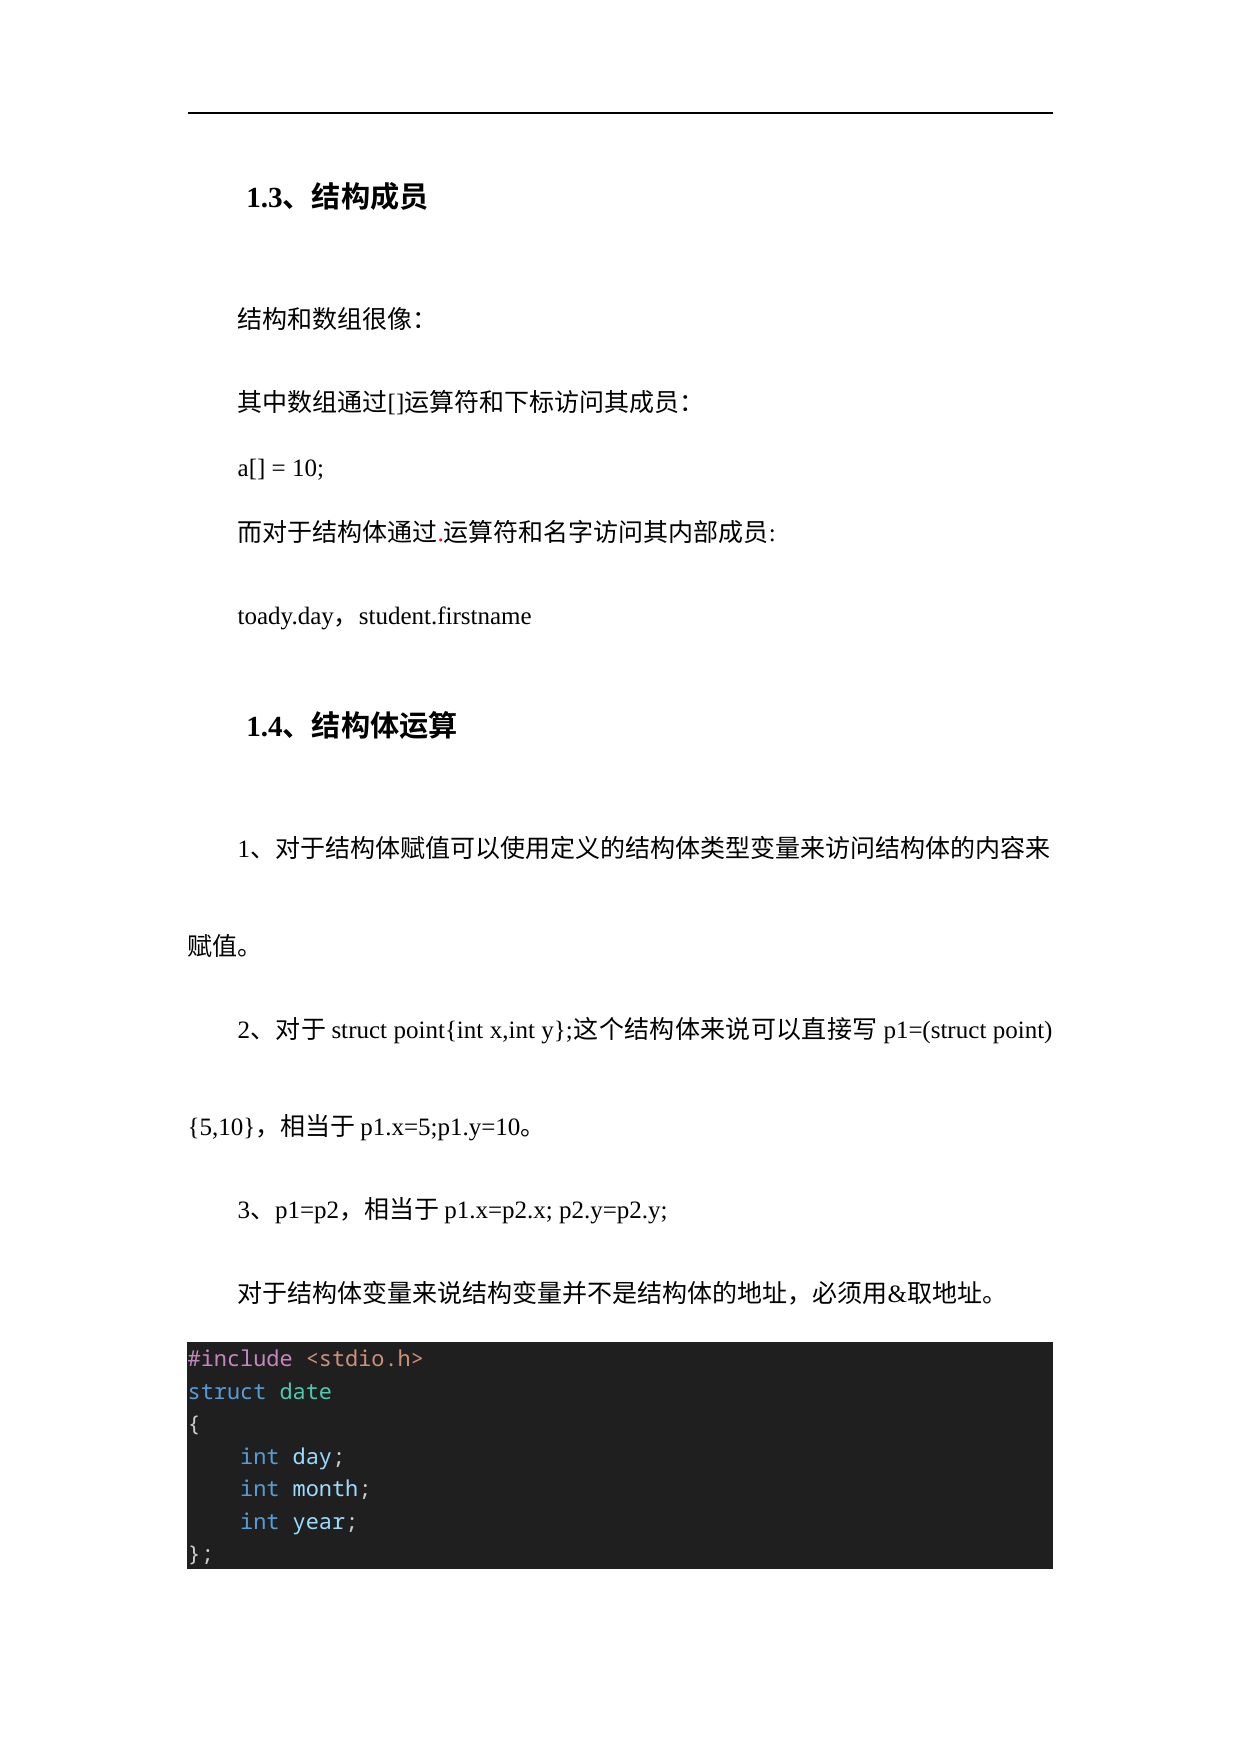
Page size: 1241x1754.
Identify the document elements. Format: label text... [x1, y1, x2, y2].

subtitle 1.3、结构成员 [187, 162, 1053, 227]
text #include <stdio.h> [187, 1342, 1053, 1374]
text }; [187, 1537, 1053, 1569]
text 3、p1=p2，相当于p1.x=p2.x; p2.y=p2.y; [187, 1176, 1053, 1241]
subtitle 1.4、结构体运算 [187, 691, 1053, 756]
text int day; [187, 1439, 1053, 1472]
text 对于结构体变量来说结构变量并不是结构体的地址，必须用&取地址。 [187, 1259, 1053, 1324]
text toady.day，student.firstname [187, 581, 1053, 646]
text int year; [187, 1504, 1053, 1537]
text { [187, 1407, 1053, 1439]
text a[] = 10; [187, 451, 1053, 484]
text 结构和数组很像： [187, 285, 1053, 350]
text 1、对于结构体赋值可以使用定义的结构体类型变量来访问结构体的内容来赋值。 [187, 814, 1053, 977]
text 其中数组通过[]运算符和下标访问其成员： [187, 368, 1053, 433]
text 而对于结构体通过.运算符和名字访问其内部成员: [187, 498, 1053, 563]
text struct date [187, 1374, 1053, 1407]
text 2、对于struct point{int x,int y};这个结构体来说可以直接写p1=(struct point){5,10}，相当于p1.x=5;p1.y=10。 [187, 995, 1053, 1157]
text int month; [187, 1472, 1053, 1504]
